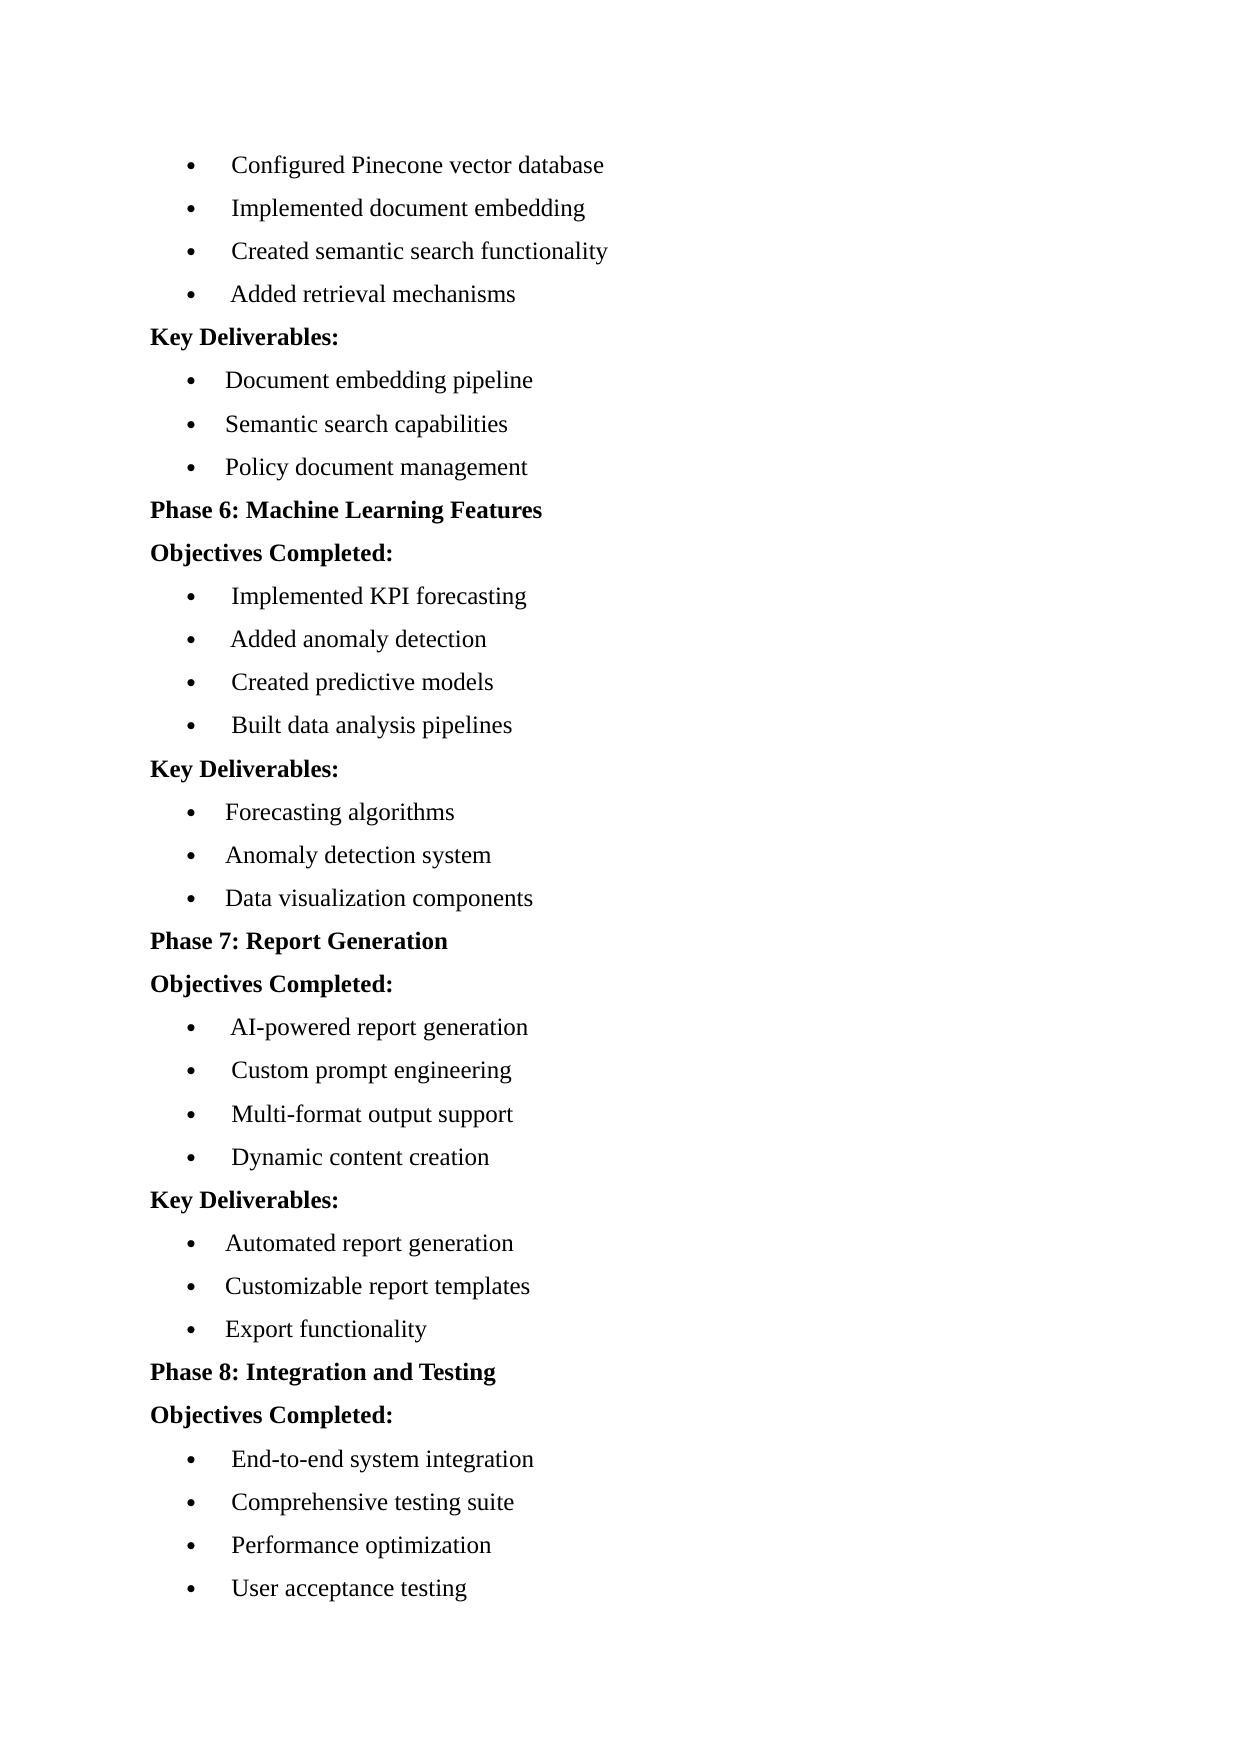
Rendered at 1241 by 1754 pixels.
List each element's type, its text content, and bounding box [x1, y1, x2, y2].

list Anomaly detection system [187, 840, 1090, 869]
list Performance optimization [187, 1530, 1090, 1559]
text Objectives Completed: [150, 969, 1090, 998]
text Phase 7: Report Generation [150, 926, 1090, 955]
text Key Deliverables: [150, 322, 1090, 351]
list Created predictive models [187, 667, 1090, 696]
text Objectives Completed: [150, 1401, 1090, 1429]
list Implemented KPI forecasting [187, 581, 1090, 610]
list Added anomaly detection [187, 624, 1090, 653]
list Multi-format output support [187, 1099, 1090, 1127]
list Semantic search capabilities [187, 409, 1090, 437]
list Export functionality [187, 1314, 1090, 1343]
text Phase 6: Machine Learning Features [150, 495, 1090, 524]
text Objectives Completed: [150, 538, 1090, 567]
text Phase 8: Integration and Testing [150, 1357, 1090, 1386]
list Customizable report templates [187, 1271, 1090, 1300]
list Implemented document embedding [187, 193, 1090, 222]
list Policy document management [187, 452, 1090, 481]
list End-to-end system integration [187, 1444, 1090, 1472]
list User acceptance testing [187, 1573, 1090, 1602]
list Dynamic content creation [187, 1142, 1090, 1171]
list Document embedding pipeline [187, 366, 1090, 394]
list Built data analysis pipelines [187, 711, 1090, 739]
list AI-powered report generation [187, 1012, 1090, 1041]
list Forecasting algorithms [187, 797, 1090, 826]
text Key Deliverables: [150, 754, 1090, 782]
list Added retrieval mechanisms [187, 279, 1090, 308]
list Automated report generation [187, 1228, 1090, 1257]
text Key Deliverables: [150, 1185, 1090, 1214]
list Custom prompt engineering [187, 1056, 1090, 1084]
list Created semantic search functionality [187, 236, 1090, 265]
list Data visualization components [187, 883, 1090, 912]
list Configured Pinecone vector database [187, 150, 1090, 179]
list Comprehensive testing suite [187, 1487, 1090, 1516]
